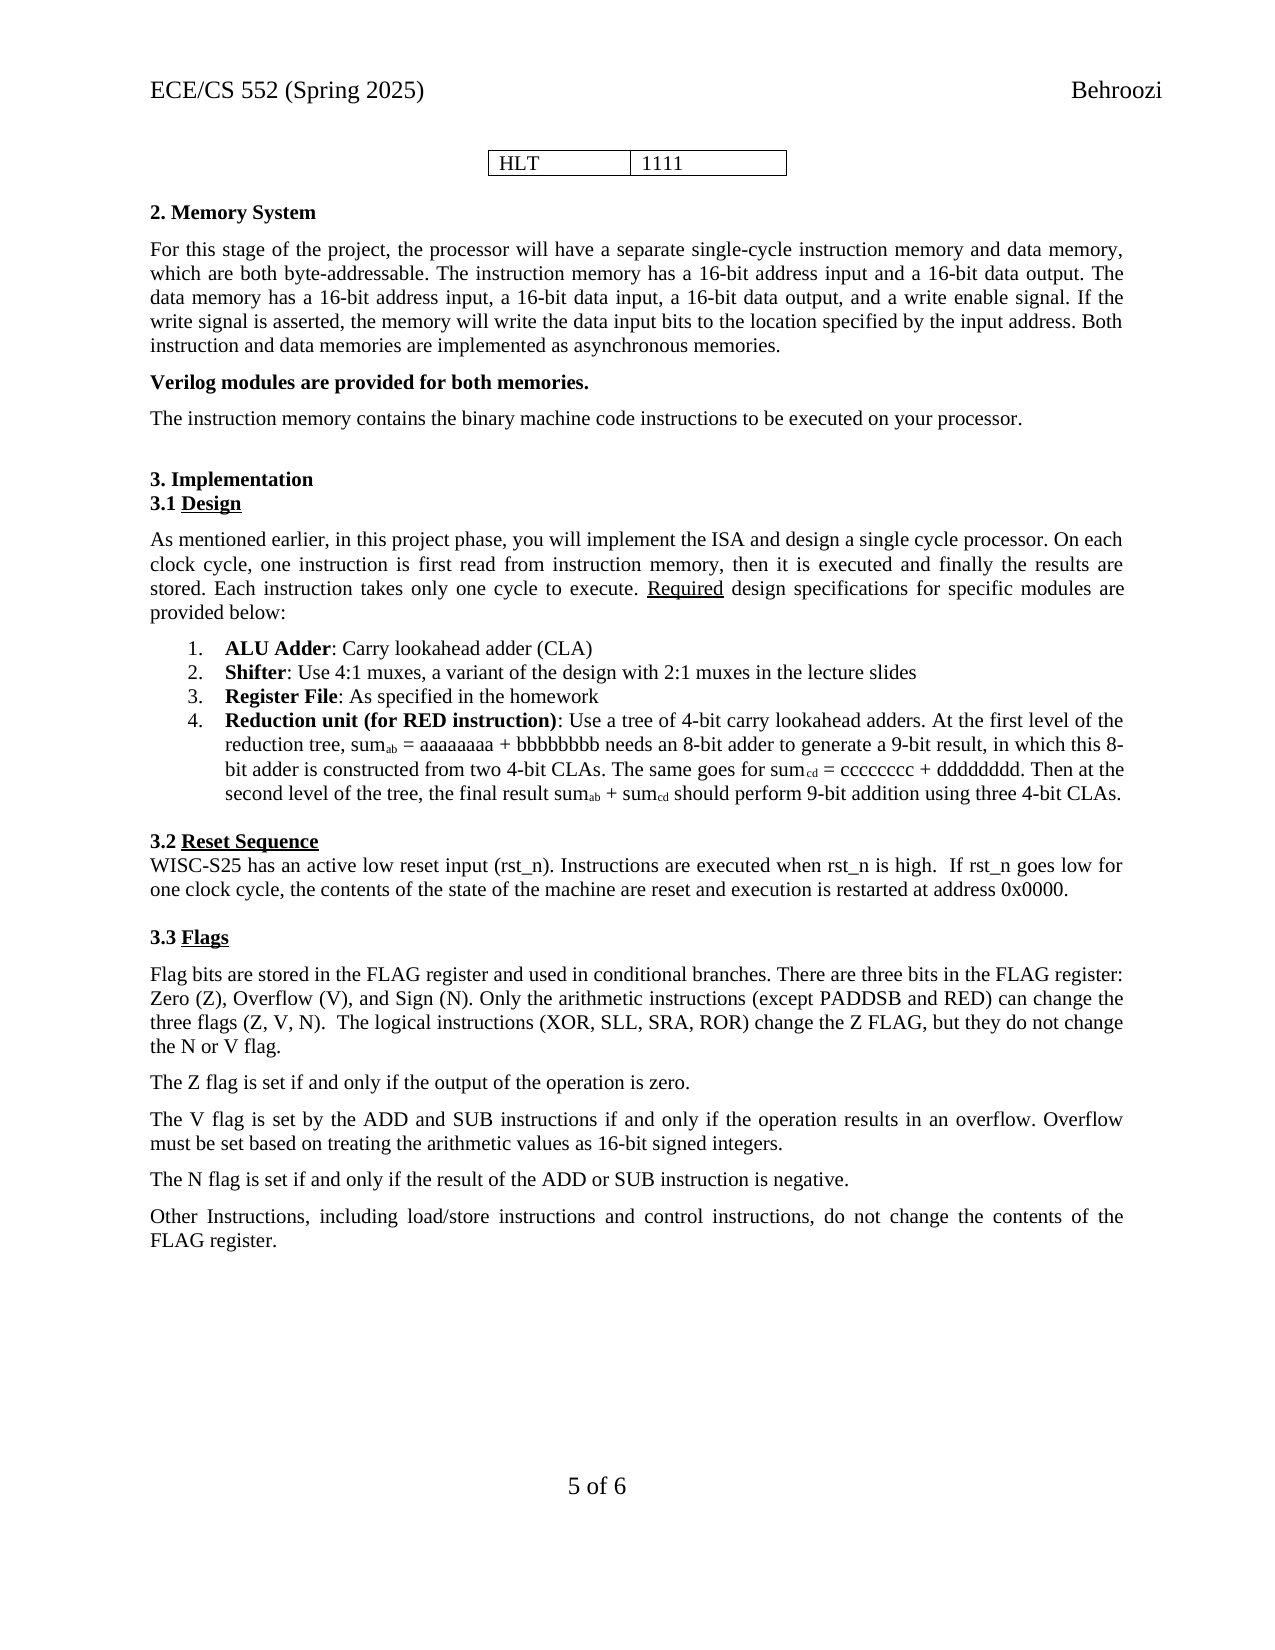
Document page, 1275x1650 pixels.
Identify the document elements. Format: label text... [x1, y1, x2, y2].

text 3.3 Flags [150, 925, 1125, 949]
list ALU Adder: Carry lookahead adder (CLA) [187, 636, 1125, 660]
text Flag bits are stored in the FLAG register and used in conditional branches. There are three bits in the FLAG register: Zero (Z), Overflow (V), and Sign (N). Only the arithmetic instructions (except PADDSB and RED) can change the three flags (Z, V, N). The logical instructions (XOR, SLL, SRA, ROR) change the Z FLAG, but they do not change the N or V flag. [150, 961, 1125, 1058]
text The Z flag is set if and only if the output of the operation is zero. [150, 1070, 1125, 1094]
table_cell HLT [489, 151, 630, 175]
list Register File: As specified in the homework [187, 684, 1125, 708]
text For this stage of the project, the processor will have a separate single-cycle instruction memory and data memory, which are both byte-addressable. The instruction memory has a 16-bit address input and a 16-bit data output. The data memory has a 16-bit address input, a 16-bit data input, a 16-bit data output, and a write enable signal. If the write signal is asserted, the memory will write the data input bits to the location specified by the input address. Both instruction and data memories are implemented as asynchronous memories. [150, 237, 1125, 357]
text The instruction memory contains the binary machine code instructions to be executed on your processor. [150, 406, 1125, 430]
text The N flag is set if and only if the result of the ADD or SUB instruction is negative. [150, 1167, 1125, 1191]
table_cell 1111 [631, 151, 786, 175]
text The V flag is set by the ADD and SUB instructions if and only if the operation results in an overflow. Overflow must be set based on treating the arithmetic values as 16-bit signed integers. [150, 1107, 1125, 1155]
list Shifter: Use 4:1 muxes, a variant of the design with 2:1 muxes in the lecture slides [187, 660, 1125, 684]
text As mentioned earlier, in this project phase, you will implement the ISA and design a single cycle processor. On each clock cycle, one instruction is first read from instruction memory, then it is executed and finally the results are stored. Each instruction takes only one cycle to execute. Required design specifications for specific modules are provided below: [150, 527, 1125, 624]
text WISC-S25 has an active low reset input (rst_n). Instructions are executed when rst_n is high. If rst_n goes low for one clock cycle, the contents of the state of the machine are reset and execution is restarted at address 0x0000. [150, 853, 1125, 901]
list Reduction unit (for RED instruction): Use a tree of 4-bit carry lookahead adders. At the first level of the reduction tree, sumab = aaaaaaaa + bbbbbbbb needs an 8-bit adder to generate a 9-bit result, in which this 8-bit adder is constructed from two 4-bit CLAs. The same goes for sumcd = cccccccc + dddddddd. Then at the second level of the tree, the final result sumab + sumcd should perform 9-bit addition using three 4-bit CLAs. [187, 708, 1125, 804]
text 3.1 Design [150, 491, 1125, 515]
subtitle 2. Memory System [150, 200, 1125, 224]
subtitle 3. Implementation [150, 467, 1125, 491]
text 3.2 Reset Sequence [150, 829, 1125, 853]
text Verilog modules are provided for both memories. [150, 369, 1125, 394]
text Other Instructions, including load/store instructions and control instructions, do not change the contents of the FLAG register. [150, 1204, 1125, 1252]
